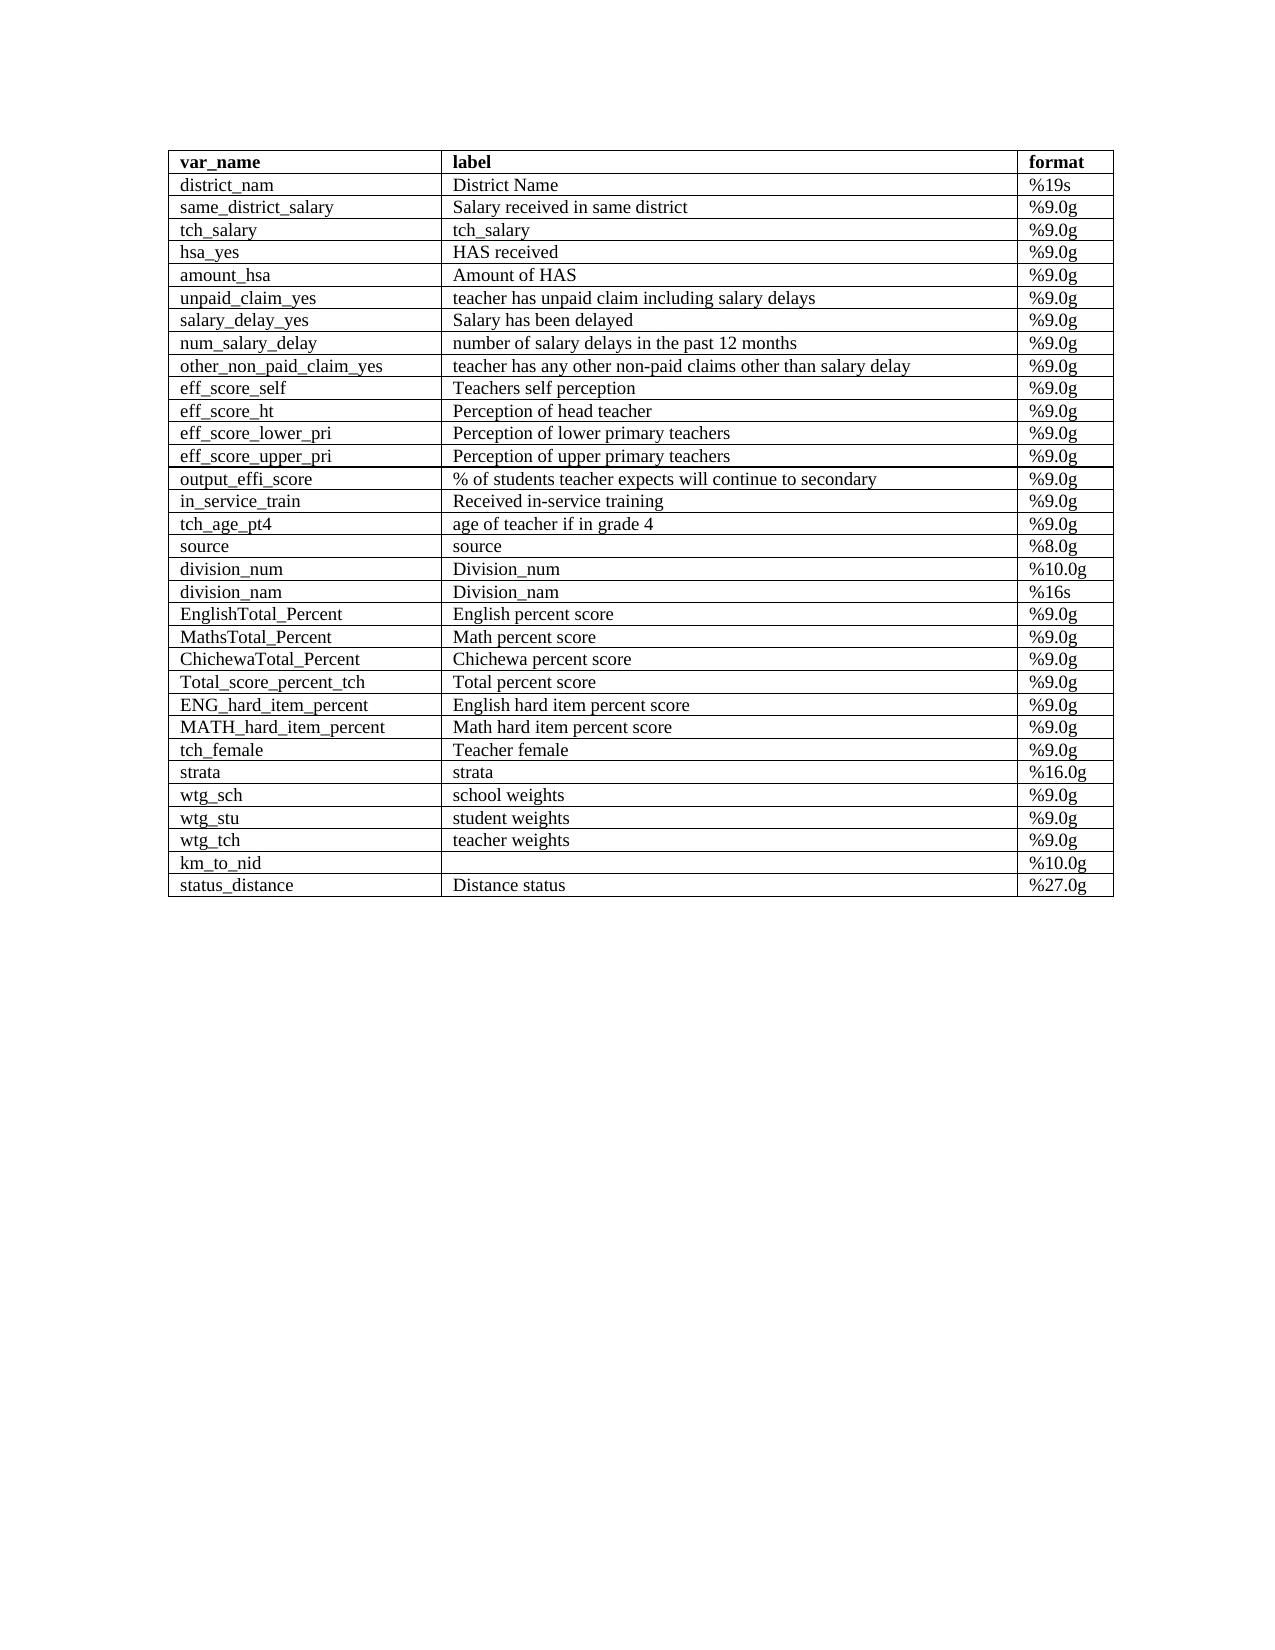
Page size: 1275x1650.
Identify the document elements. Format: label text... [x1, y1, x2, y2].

table_cell %9.0g [1018, 219, 1113, 240]
table_cell %9.0g [1018, 490, 1113, 512]
table_cell unpaid_claim_yes [169, 287, 441, 308]
table_cell student weights [442, 807, 1017, 828]
table_cell %9.0g [1018, 648, 1113, 670]
table_cell %16s [1018, 581, 1113, 602]
table_cell hsa_yes [169, 241, 441, 263]
table_cell %9.0g [1018, 739, 1113, 760]
table_cell salary_delay_yes [169, 309, 441, 331]
table_cell %9.0g [1018, 264, 1113, 286]
table_cell district_nam [169, 174, 441, 195]
table_cell %10.0g [1018, 558, 1113, 579]
table_cell eff_score_self [169, 377, 441, 399]
table_cell eff_score_ht [169, 400, 441, 421]
table_cell num_salary_delay [169, 332, 441, 353]
table_header format [1018, 151, 1113, 173]
table_cell same_district_salary [169, 196, 441, 218]
table_cell Perception of lower primary teachers [442, 422, 1017, 444]
table_cell Total_score_percent_tch [169, 671, 441, 692]
table_cell MathsTotal_Percent [169, 626, 441, 647]
table_cell %9.0g [1018, 422, 1113, 444]
table_cell EnglishTotal_Percent [169, 603, 441, 625]
table_cell %9.0g [1018, 241, 1113, 263]
table_cell strata [442, 761, 1017, 783]
table_cell tch_salary [442, 219, 1017, 240]
table_cell eff_score_lower_pri [169, 422, 441, 444]
table_cell %9.0g [1018, 603, 1113, 625]
table_cell ENG_hard_item_percent [169, 694, 441, 715]
table_cell %10.0g [1018, 852, 1113, 873]
table_cell tch_salary [169, 219, 441, 240]
table_cell number of salary delays in the past 12 months [442, 332, 1017, 353]
table_cell Math hard item percent score [442, 716, 1017, 738]
table_cell %9.0g [1018, 445, 1113, 466]
table_cell Teacher female [442, 739, 1017, 760]
table_cell Received in-service training [442, 490, 1017, 512]
table_cell status_distance [169, 874, 441, 896]
table_cell Perception of head teacher [442, 400, 1017, 421]
table_cell Math percent score [442, 626, 1017, 647]
table_cell division_num [169, 558, 441, 579]
table_cell Salary has been delayed [442, 309, 1017, 331]
table_cell ChichewaTotal_Percent [169, 648, 441, 670]
table_cell %9.0g [1018, 671, 1113, 692]
table_cell %9.0g [1018, 377, 1113, 399]
table_cell other_non_paid_claim_yes [169, 355, 441, 376]
table_cell %9.0g [1018, 694, 1113, 715]
table_cell Perception of upper primary teachers [442, 445, 1017, 466]
table_cell English hard item percent score [442, 694, 1017, 715]
table_cell HAS received [442, 241, 1017, 263]
table_cell km_to_nid [169, 852, 441, 873]
table_cell %9.0g [1018, 355, 1113, 376]
table_cell %9.0g [1018, 196, 1113, 218]
table_cell %27.0g [1018, 874, 1113, 896]
table_cell English percent score [442, 603, 1017, 625]
table_cell %9.0g [1018, 716, 1113, 738]
table_cell %9.0g [1018, 807, 1113, 828]
table_cell %9.0g [1018, 626, 1113, 647]
table_header label [442, 151, 1017, 173]
table_cell in_service_train [169, 490, 441, 512]
table_cell wtg_stu [169, 807, 441, 828]
table_cell wtg_tch [169, 829, 441, 851]
table_cell %8.0g [1018, 535, 1113, 557]
table_cell source [169, 535, 441, 557]
table_cell tch_age_pt4 [169, 513, 441, 534]
table_cell tch_female [169, 739, 441, 760]
table_cell Division_nam [442, 581, 1017, 602]
table_cell %9.0g [1018, 400, 1113, 421]
table_cell %16.0g [1018, 761, 1113, 783]
table_cell %9.0g [1018, 468, 1113, 489]
table_cell %19s [1018, 174, 1113, 195]
table_cell wtg_sch [169, 784, 441, 806]
table_cell Salary received in same district [442, 196, 1017, 218]
table_cell teacher weights [442, 829, 1017, 851]
table_cell Amount of HAS [442, 264, 1017, 286]
table_cell %9.0g [1018, 287, 1113, 308]
table_cell %9.0g [1018, 309, 1113, 331]
table_cell school weights [442, 784, 1017, 806]
table_cell %9.0g [1018, 784, 1113, 806]
table_cell source [442, 535, 1017, 557]
table_cell %9.0g [1018, 332, 1113, 353]
table_cell Chichewa percent score [442, 648, 1017, 670]
table_cell %9.0g [1018, 513, 1113, 534]
table_cell Distance status [442, 874, 1017, 896]
table_cell division_nam [169, 581, 441, 602]
table_cell strata [169, 761, 441, 783]
table_cell teacher has any other non-paid claims other than salary delay [442, 355, 1017, 376]
table_cell %9.0g [1018, 829, 1113, 851]
table_cell MATH_hard_item_percent [169, 716, 441, 738]
table_cell amount_hsa [169, 264, 441, 286]
table_cell eff_score_upper_pri [169, 445, 441, 466]
table_header var_name [169, 151, 441, 173]
table_cell Total percent score [442, 671, 1017, 692]
table_cell [442, 852, 1017, 873]
table_cell District Name [442, 174, 1017, 195]
table_cell output_effi_score [169, 468, 441, 489]
table_cell teacher has unpaid claim including salary delays [442, 287, 1017, 308]
table_cell Teachers self perception [442, 377, 1017, 399]
table_cell % of students teacher expects will continue to secondary [442, 468, 1017, 489]
table_cell age of teacher if in grade 4 [442, 513, 1017, 534]
table_cell Division_num [442, 558, 1017, 579]
